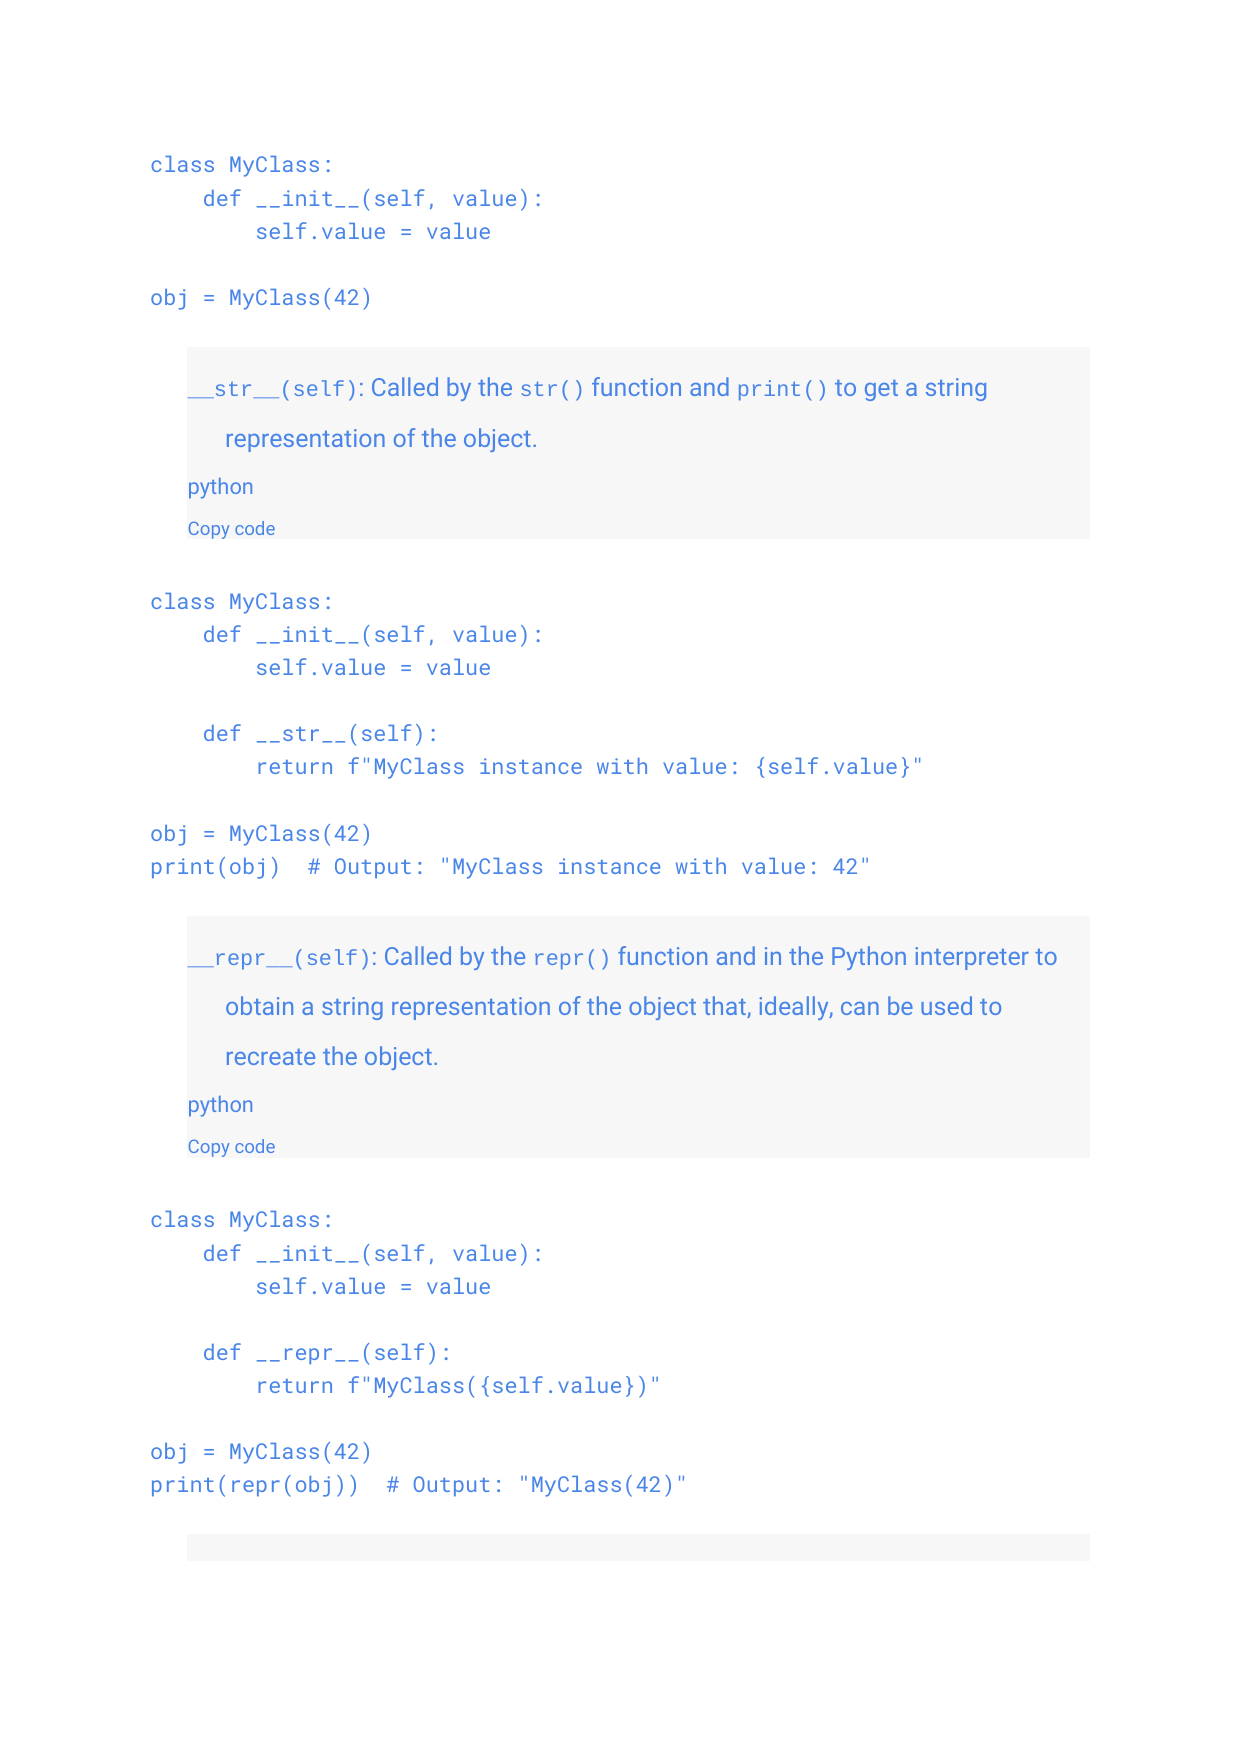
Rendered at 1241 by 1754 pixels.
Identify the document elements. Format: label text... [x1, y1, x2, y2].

text obj = MyClass(42) [150, 818, 1090, 847]
text self.value = value [150, 216, 1090, 245]
list Copy code [187, 517, 1090, 539]
text obj = MyClass(42) [150, 282, 1090, 311]
text def __init__(self, value): [150, 1238, 1090, 1267]
text def __init__(self, value): [150, 183, 1090, 212]
text print(obj) # Output: "MyClass instance with value: 42" [150, 851, 1090, 880]
list Copy code [187, 1136, 1090, 1158]
list __str__(self): Called by the str() function and print() to get a string representation of the object. [187, 373, 1090, 453]
list python [187, 474, 1090, 499]
text class MyClass: [150, 1205, 1090, 1234]
text def __init__(self, value): [150, 619, 1090, 648]
text return f"MyClass instance with value: {self.value}" [150, 752, 1090, 781]
text def __str__(self): [150, 719, 1090, 748]
list python [187, 1092, 1090, 1118]
text self.value = value [150, 1271, 1090, 1300]
text obj = MyClass(42) [150, 1437, 1090, 1466]
text class MyClass: [150, 586, 1090, 615]
text self.value = value [150, 652, 1090, 681]
text print(repr(obj)) # Output: "MyClass(42)" [150, 1470, 1090, 1499]
text def __repr__(self): [150, 1337, 1090, 1366]
text class MyClass: [150, 150, 1090, 179]
list __repr__(self): Called by the repr() function and in the Python interpreter to obtain a string representation of the object that, ideally, can be used to recreate the object. [187, 942, 1090, 1072]
text return f"MyClass({self.value})" [150, 1371, 1090, 1399]
